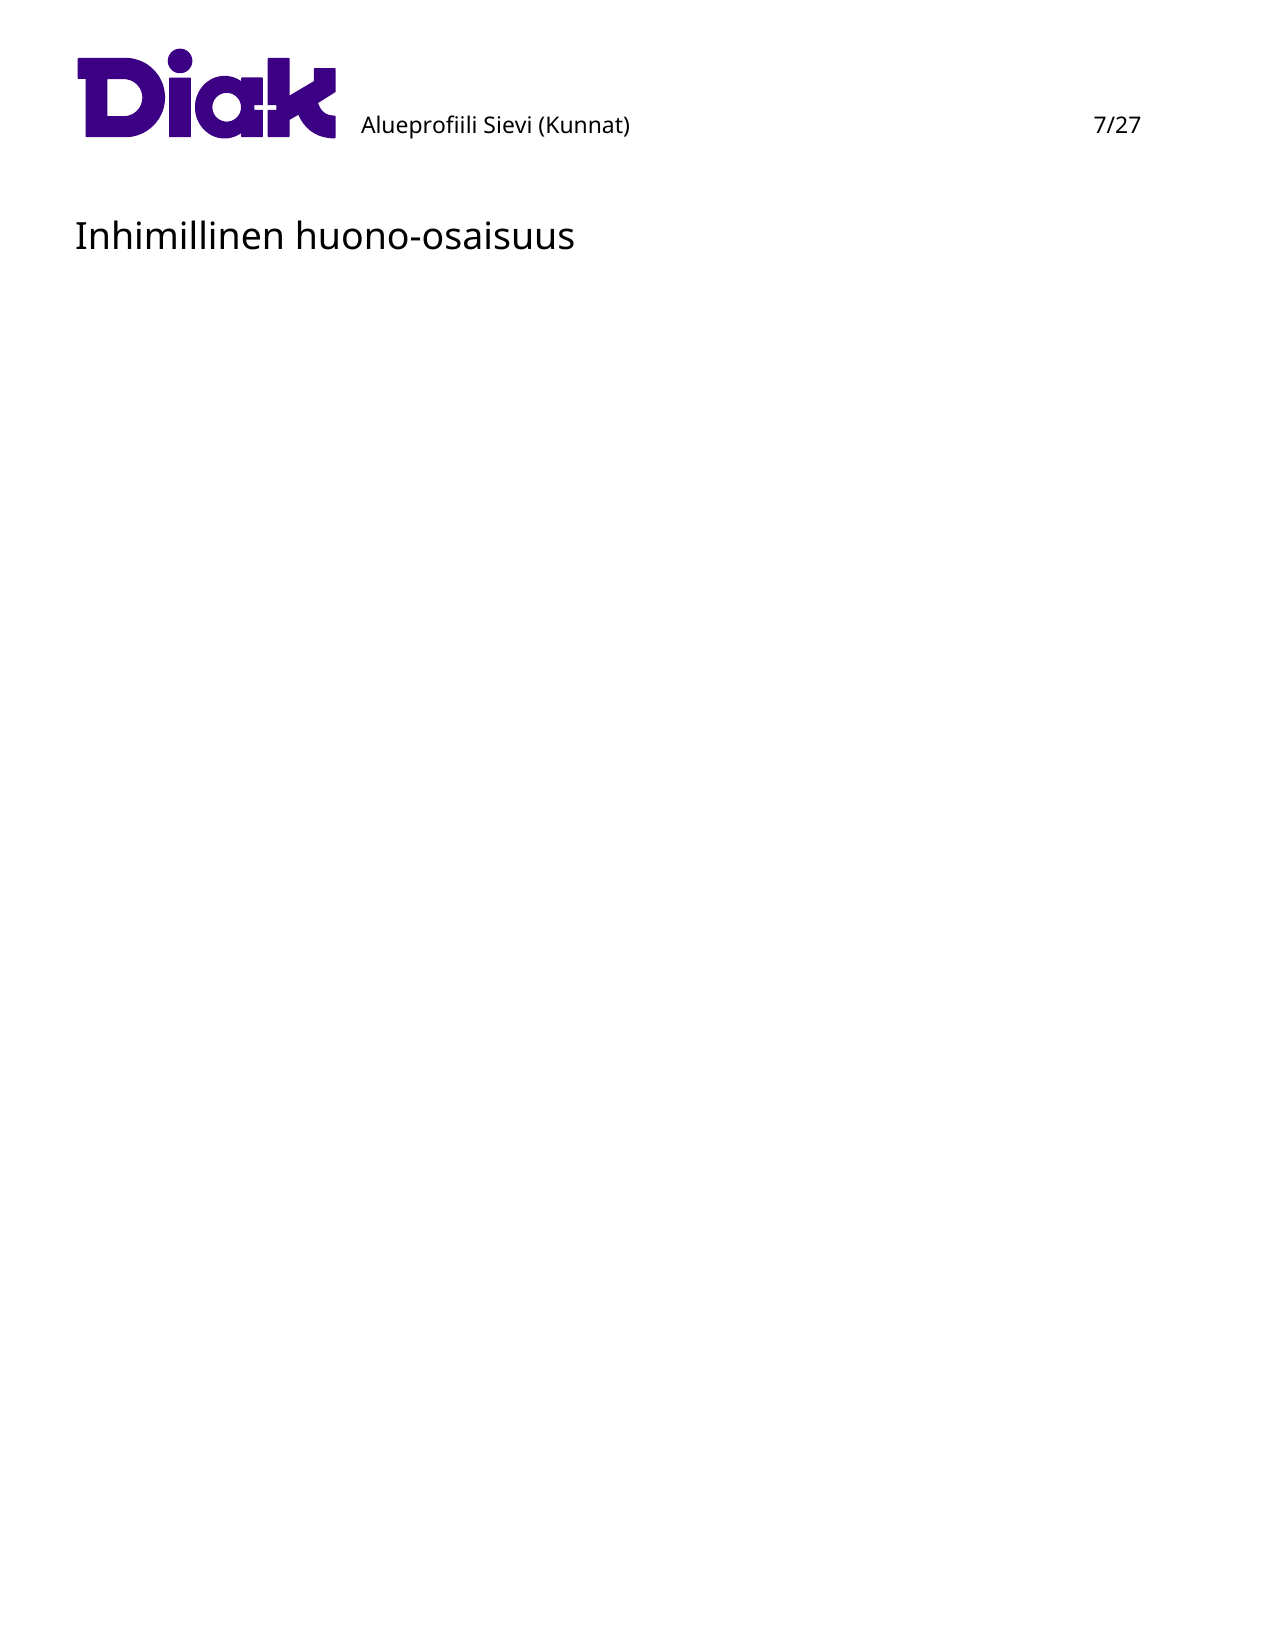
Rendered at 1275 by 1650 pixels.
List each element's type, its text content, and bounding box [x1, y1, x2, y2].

subtitle Inhimillinen huono-osaisuus [75, 209, 1200, 261]
